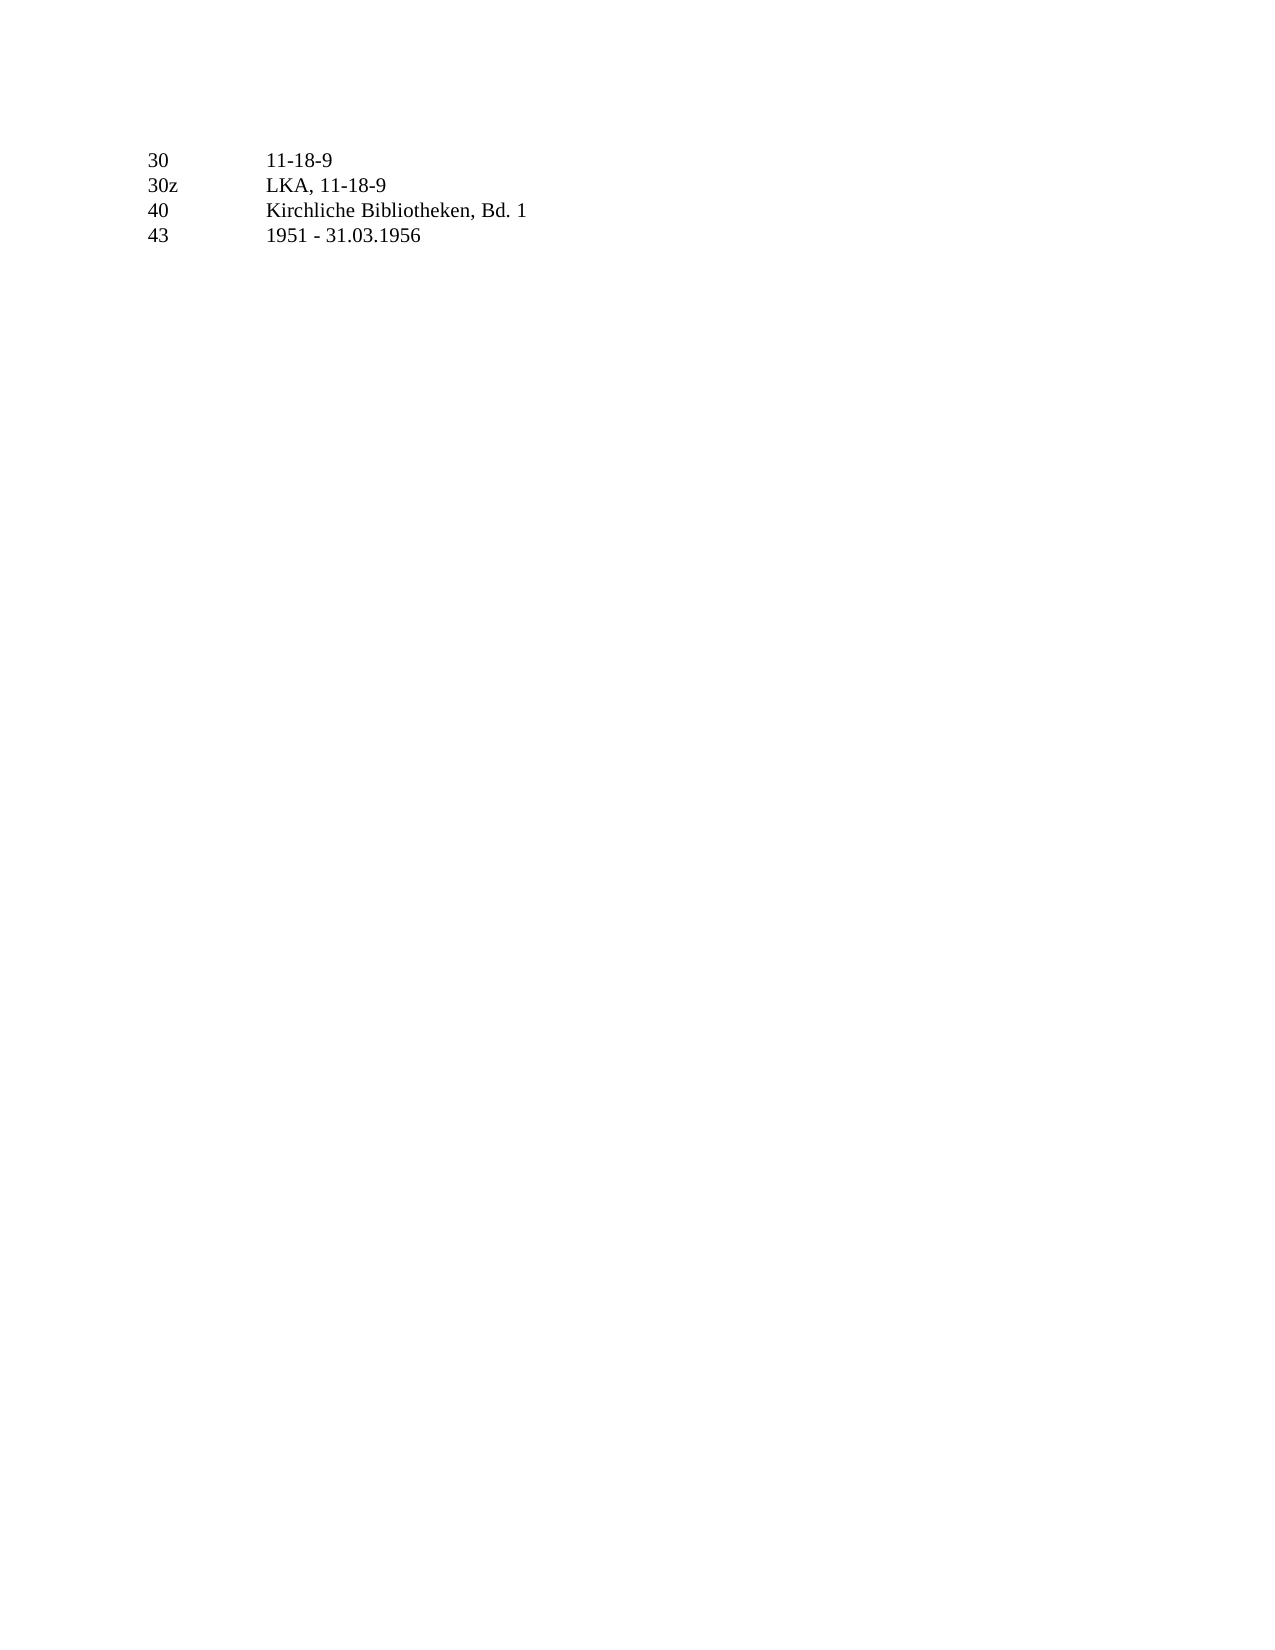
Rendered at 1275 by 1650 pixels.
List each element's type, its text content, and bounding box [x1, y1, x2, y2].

text 30z LKA, 11-18-9 [148, 173, 1127, 198]
text 43 1951 - 31.03.1956 [148, 223, 1127, 248]
text 40 s[2{Kirchliche} 1{Bibliothek}]sen, Bd. 1 [148, 198, 1127, 223]
text 30 11-18-9 [148, 148, 1127, 173]
